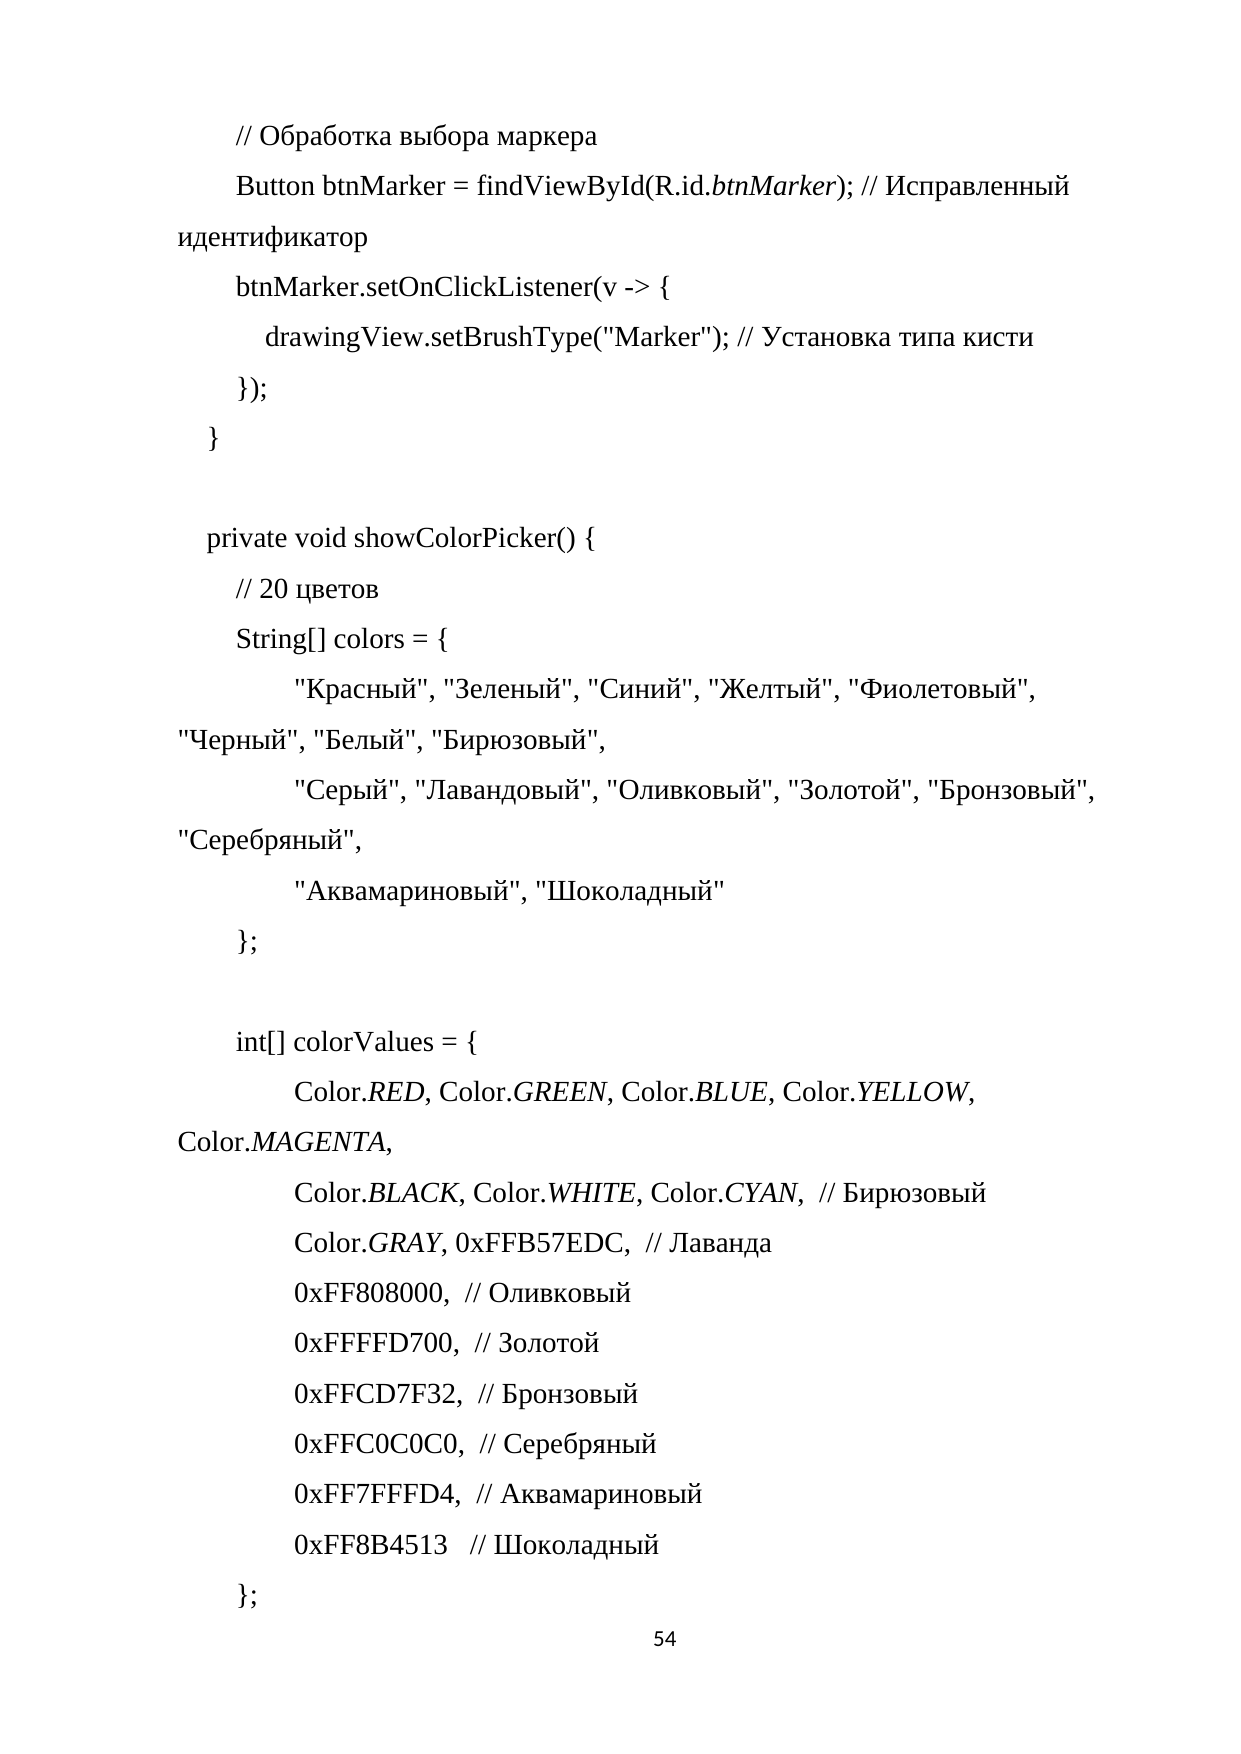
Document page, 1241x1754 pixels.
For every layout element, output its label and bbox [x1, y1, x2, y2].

text [177, 118, 1152, 1611]
